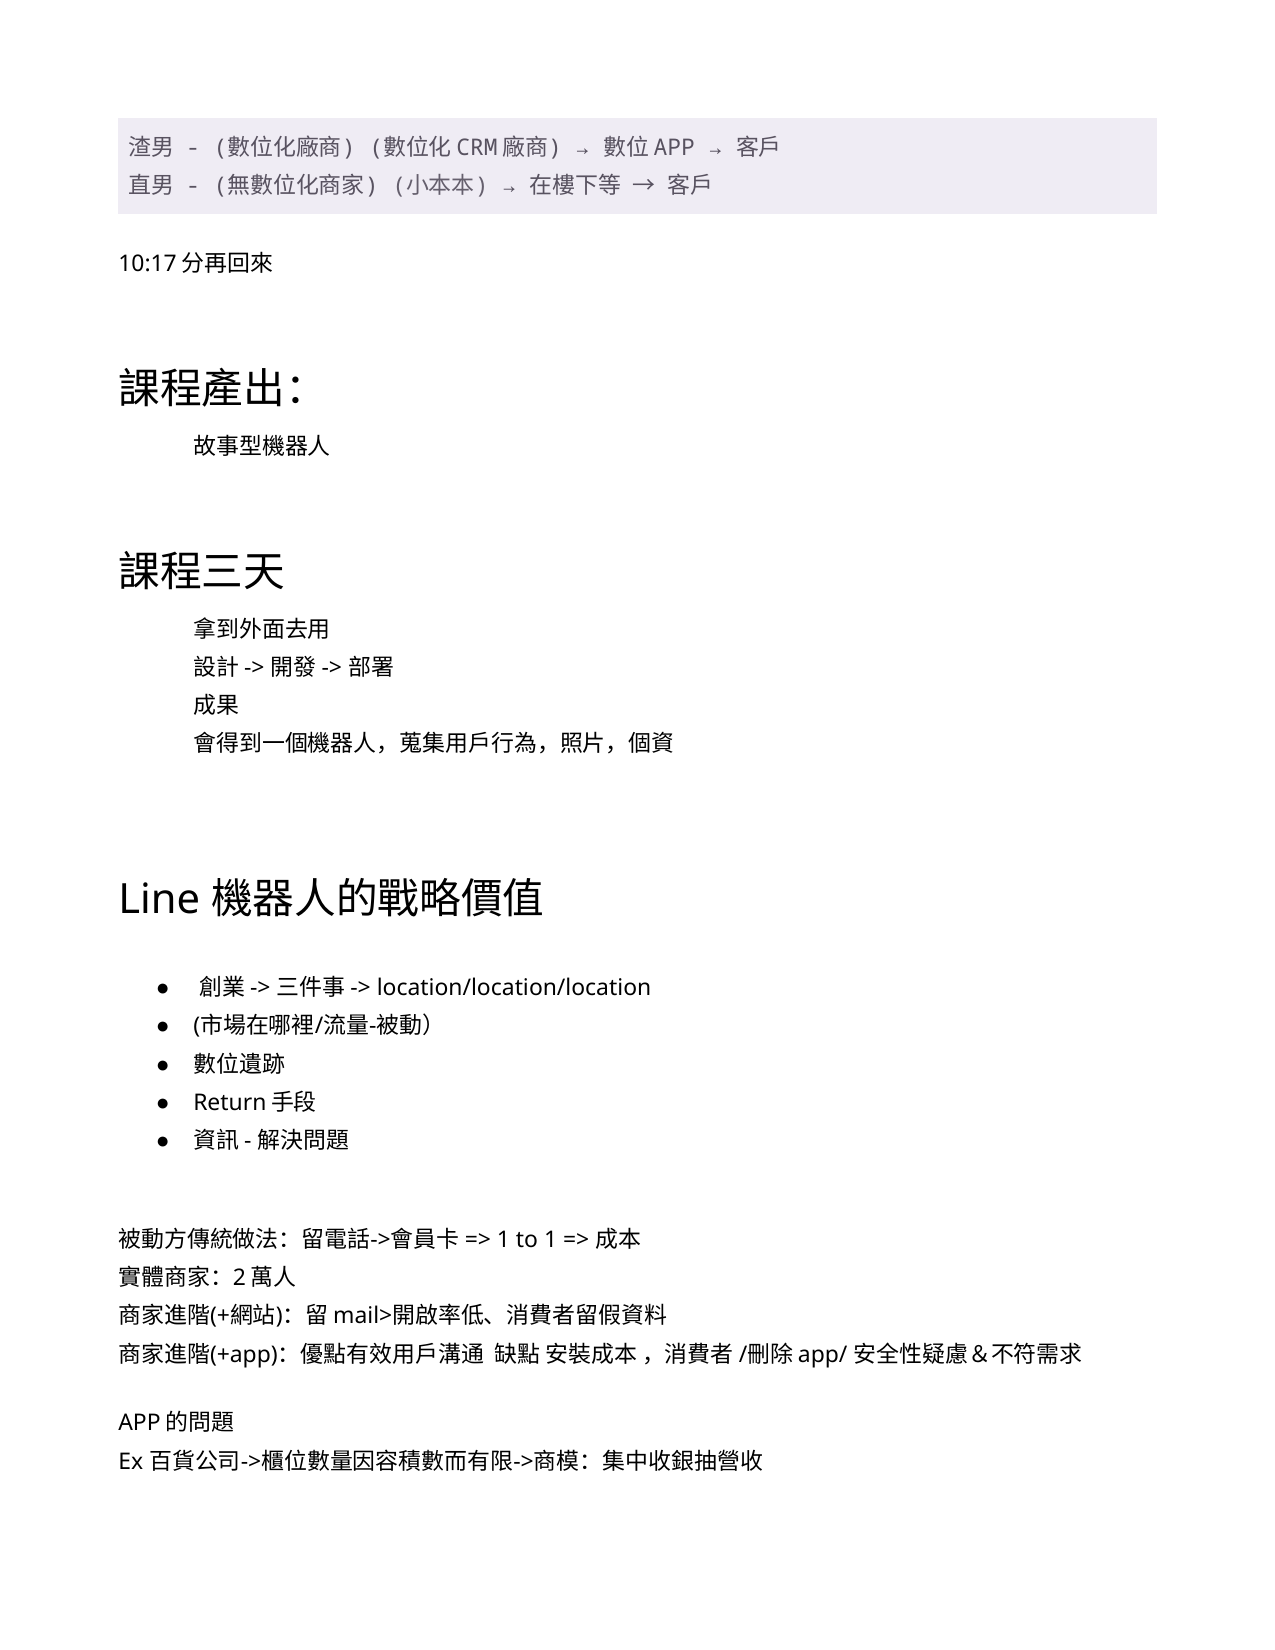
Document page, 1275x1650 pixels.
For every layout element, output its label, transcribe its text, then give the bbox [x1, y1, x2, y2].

text 10:17分再回來 [118, 244, 1157, 278]
text 商家進階(+網站)：留mail>開啟率低、消費者留假資料 [118, 1297, 1157, 1331]
subtitle 課程三天 [118, 538, 1157, 598]
list 數位遺跡 [156, 1045, 1157, 1079]
list 創業 -> 三件事 -> location/location/location [156, 969, 1157, 1002]
text 成果 [118, 687, 1157, 720]
text APP的問題 [118, 1404, 1157, 1437]
text 拿到外面去用 [118, 610, 1157, 644]
table_header 渣男 - (數位化廠商) (數位化CRM廠商) → 數位APP → 客戶 直男 - (無數位化商家) (小本本) → 在樓下等 → 客戶 [118, 118, 1157, 214]
list (市場在哪裡/流量-被動） [156, 1007, 1157, 1040]
subtitle Line 機器人的戰略價值 [118, 866, 1157, 926]
text 被動方傳統做法：留電話->會員卡 => 1 to 1 => 成本 [118, 1221, 1157, 1254]
text Ex 百貨公司->櫃位數量因容積數而有限->商模：集中收銀抽營收 [118, 1442, 1157, 1476]
text 故事型機器人 [118, 427, 1157, 461]
list Return手段 [156, 1083, 1157, 1117]
subtitle 課程產出： [118, 355, 1157, 415]
text 實體商家：2萬人 [118, 1259, 1157, 1292]
text 商家進階(+app)：優點有效用戶溝通 缺點 安裝成本 ，消費者 /刪除app/ 安全性疑慮＆不符需求 [118, 1336, 1157, 1369]
list 資訊 - 解決問題 [156, 1122, 1157, 1155]
text 設計 -> 開發 -> 部署 [118, 649, 1157, 682]
text 會得到一個機器人，蒐集用戶行為，照片，個資 [118, 725, 1157, 758]
